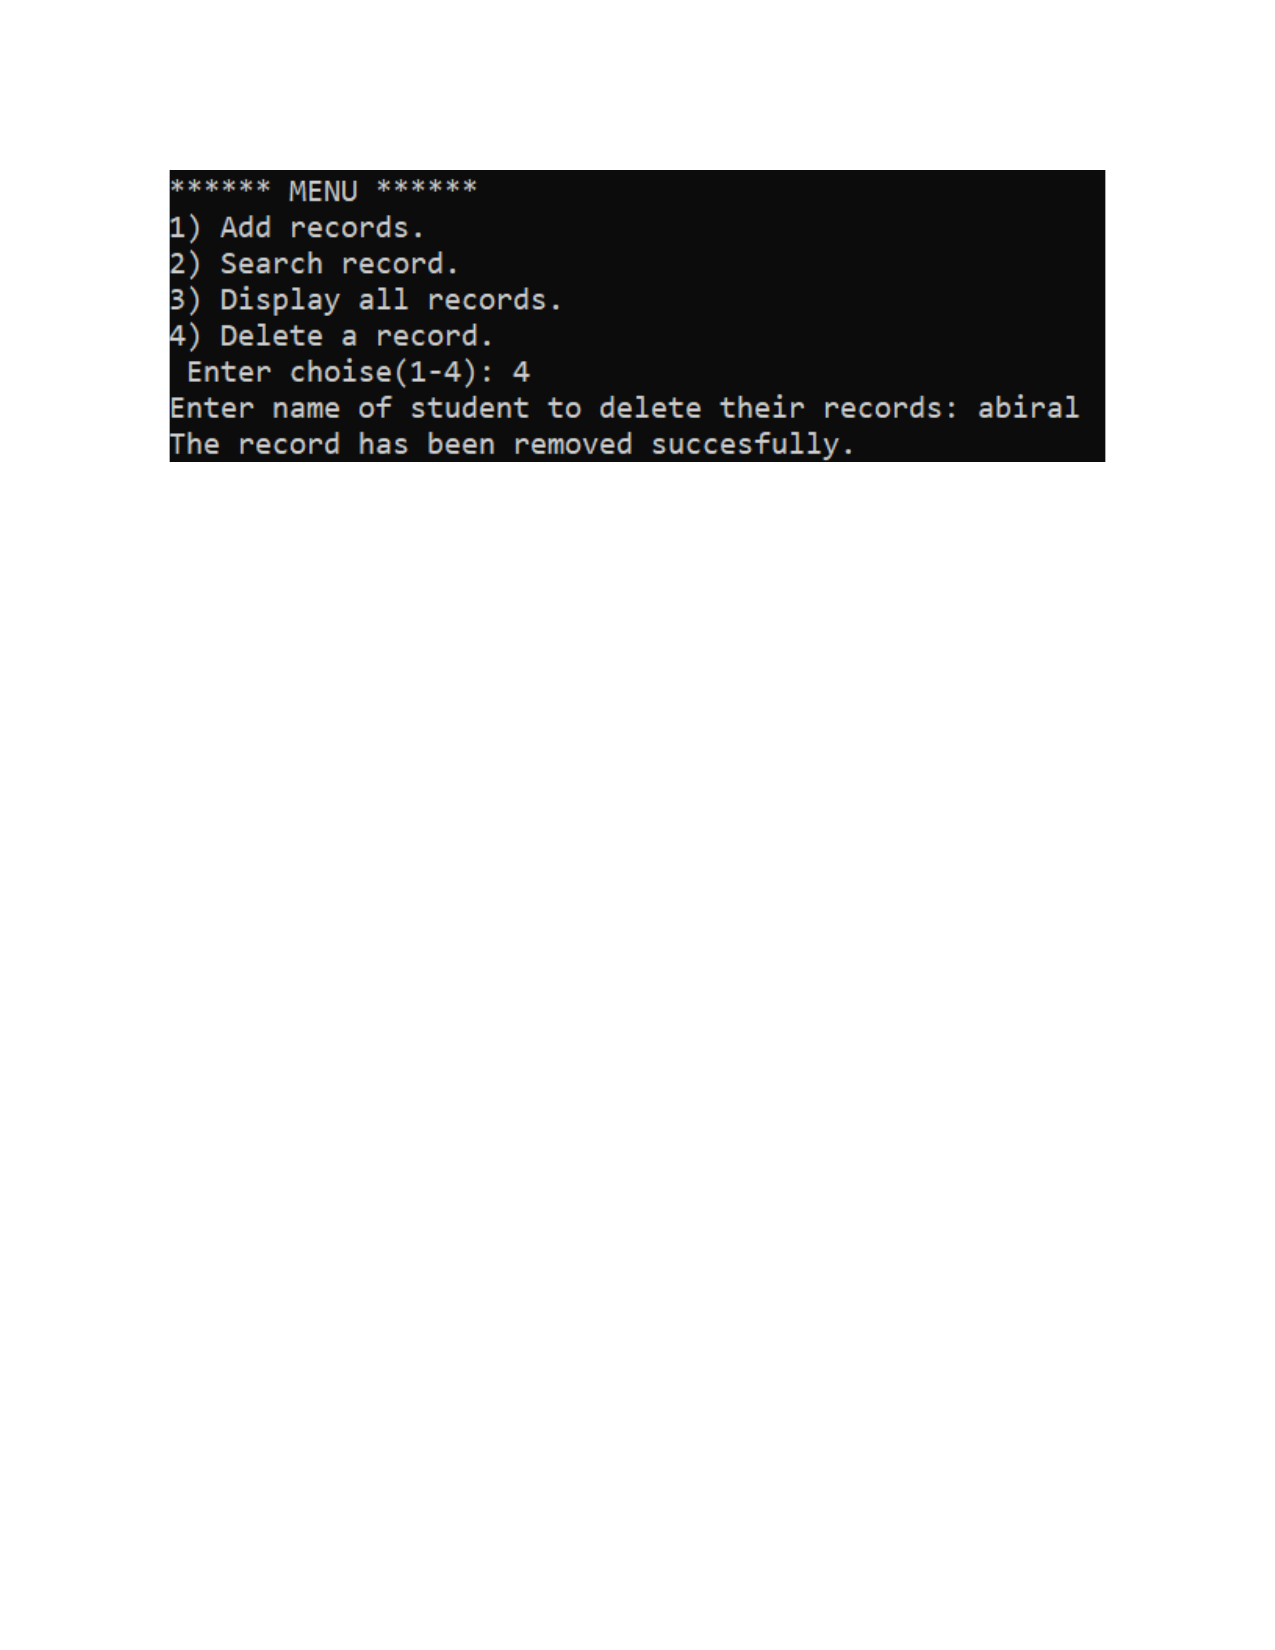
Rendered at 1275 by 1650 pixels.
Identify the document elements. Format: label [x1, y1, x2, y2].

picture [169, 170, 1106, 462]
